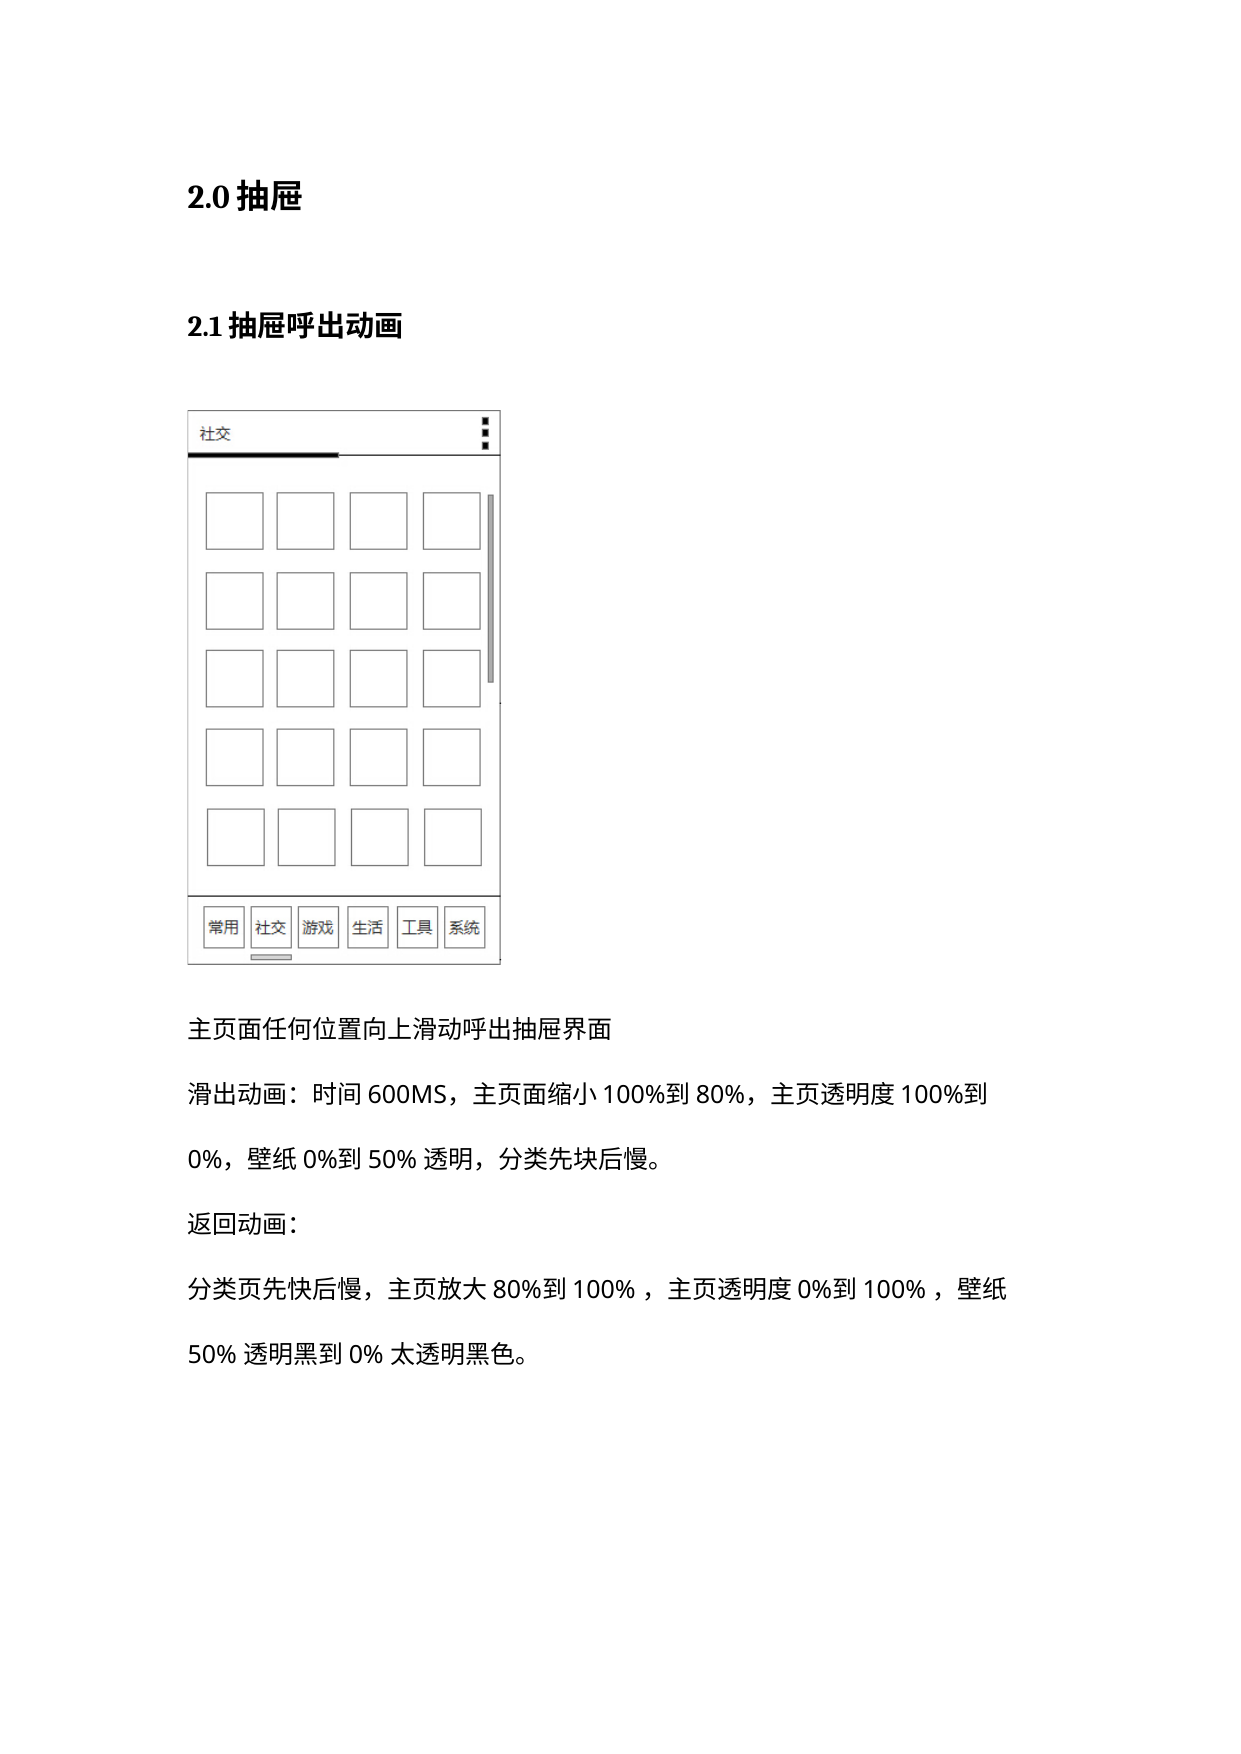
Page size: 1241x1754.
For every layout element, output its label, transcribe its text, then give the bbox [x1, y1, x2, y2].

text 分类页先快后慢，主页放大80%到100% ，主页透明度0%到100% ，壁纸50% 透明黑到0% 太透明黑色。 [187, 1255, 1053, 1385]
subtitle 2.1抽屉呼出动画 [187, 291, 1053, 356]
text 滑出动画：时间600MS，主页面缩小100%到80%，主页透明度100%到0%，壁纸0%到50% 透明，分类先块后慢。 [187, 1060, 1053, 1190]
text 主页面任何位置向上滑动呼出抽屉界面 [187, 995, 1053, 1060]
picture [187, 410, 502, 965]
subtitle 2.0抽屉 [187, 162, 1053, 227]
text 返回动画： [187, 1190, 1053, 1255]
